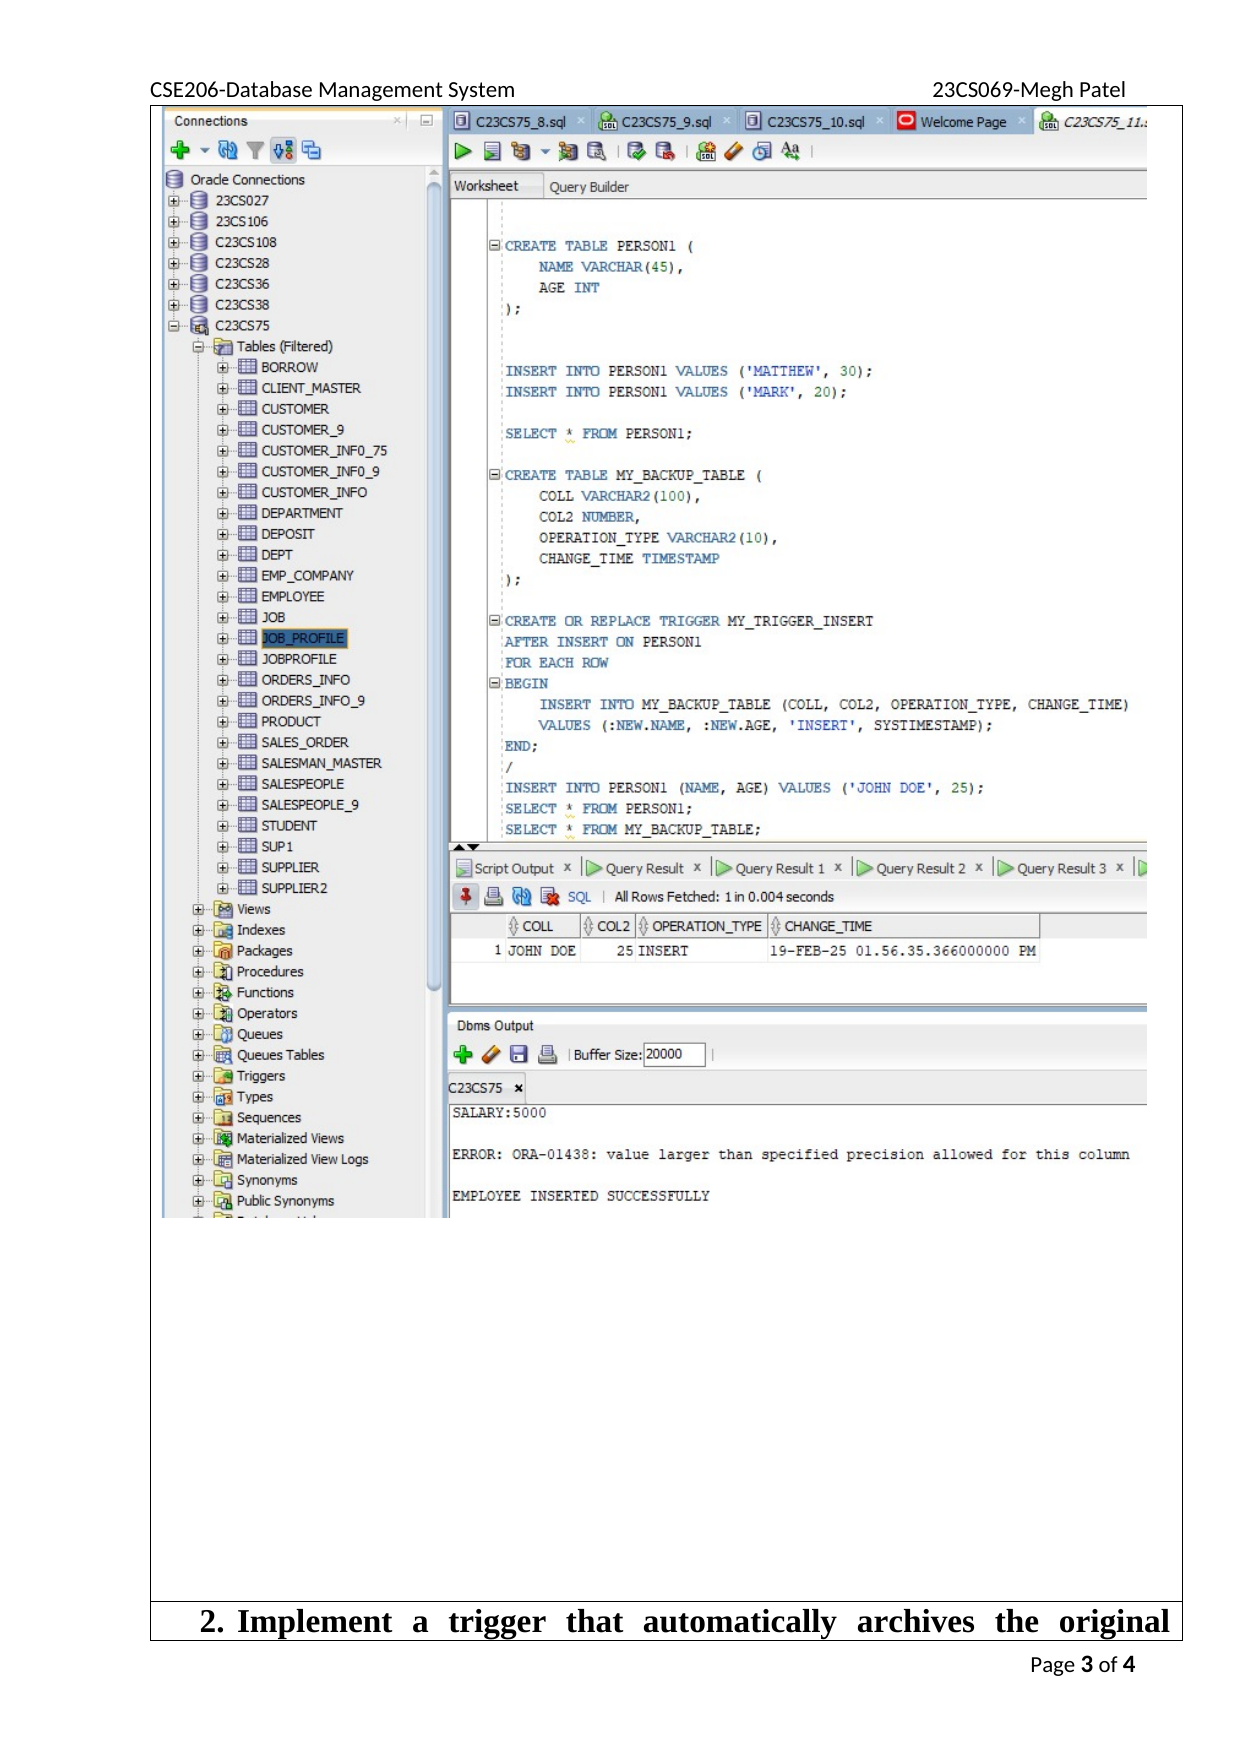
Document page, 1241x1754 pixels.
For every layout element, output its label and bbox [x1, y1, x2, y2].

table_cell [151, 1602, 1182, 1640]
table_cell [151, 106, 1182, 1601]
picture [161, 106, 1147, 1218]
